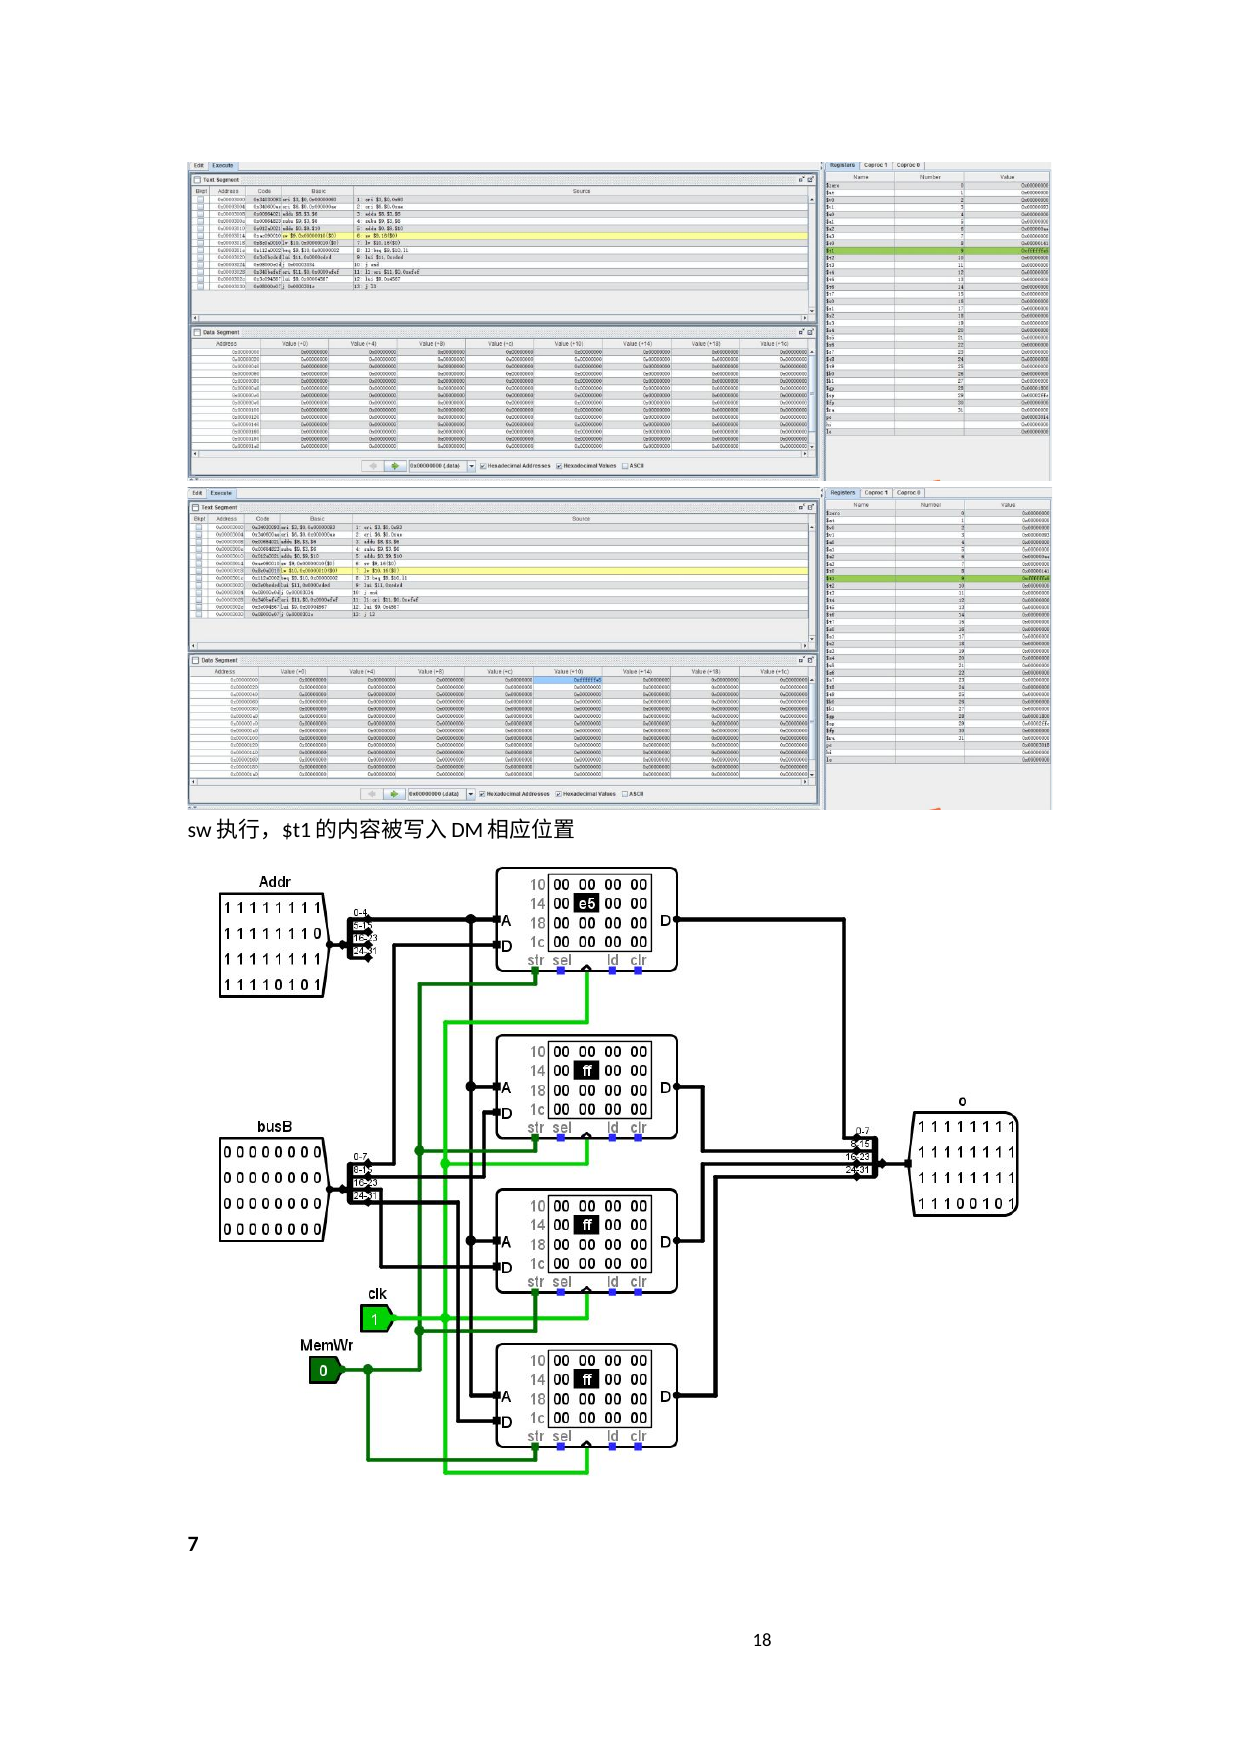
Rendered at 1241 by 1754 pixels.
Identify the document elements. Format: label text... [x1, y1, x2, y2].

text sw执行，$t1的内容被写入DM相应位置 [187, 812, 1053, 844]
picture [187, 487, 1053, 810]
picture [187, 162, 1052, 481]
picture [189, 844, 1055, 1525]
